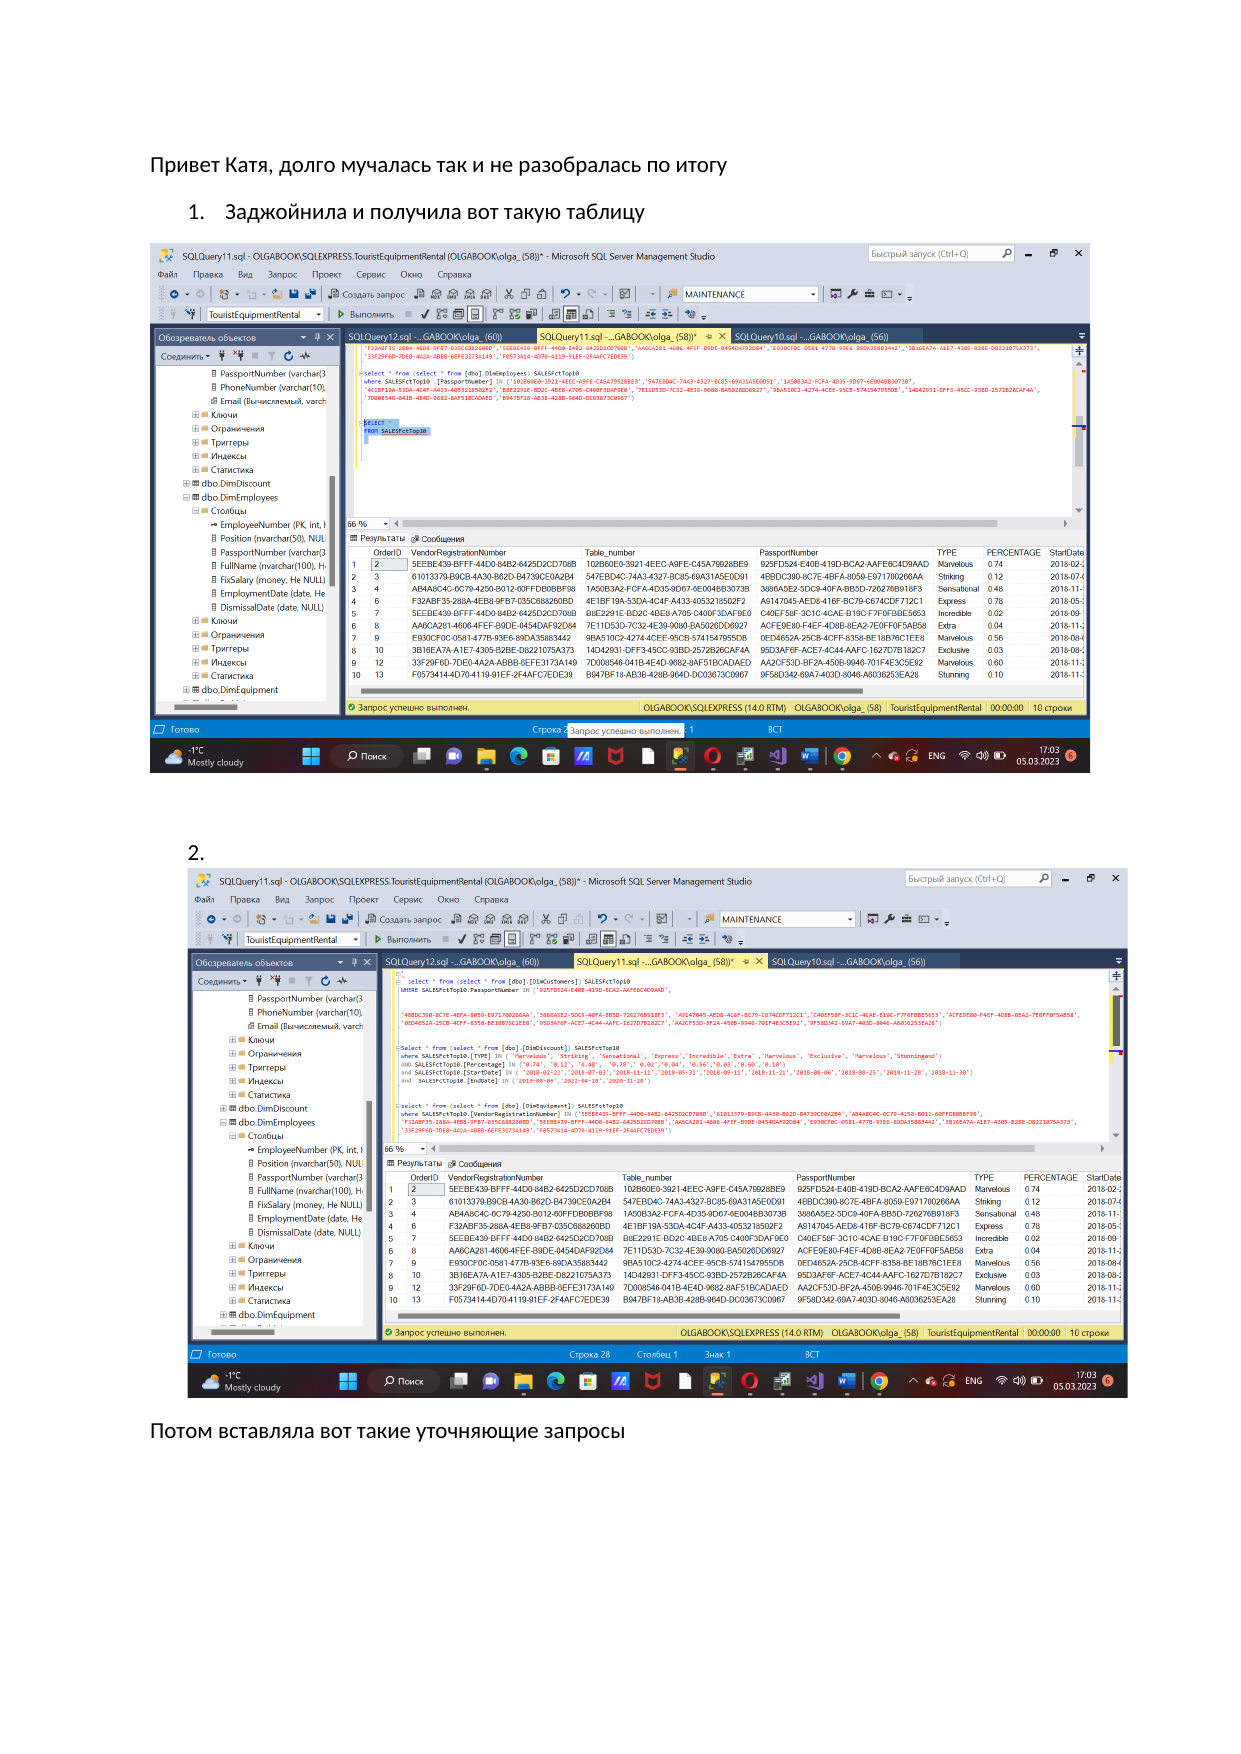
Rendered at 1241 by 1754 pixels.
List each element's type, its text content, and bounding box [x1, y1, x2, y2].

picture [150, 243, 1091, 773]
picture [187, 868, 1128, 1398]
text Потом вставляла вот такие уточняющие запросы [150, 1416, 1090, 1444]
text Привет Катя, долго мучалась так и не разобралась по итогу [150, 150, 1090, 178]
list Заджойнила и получила вот такую таблицу [187, 197, 1090, 225]
